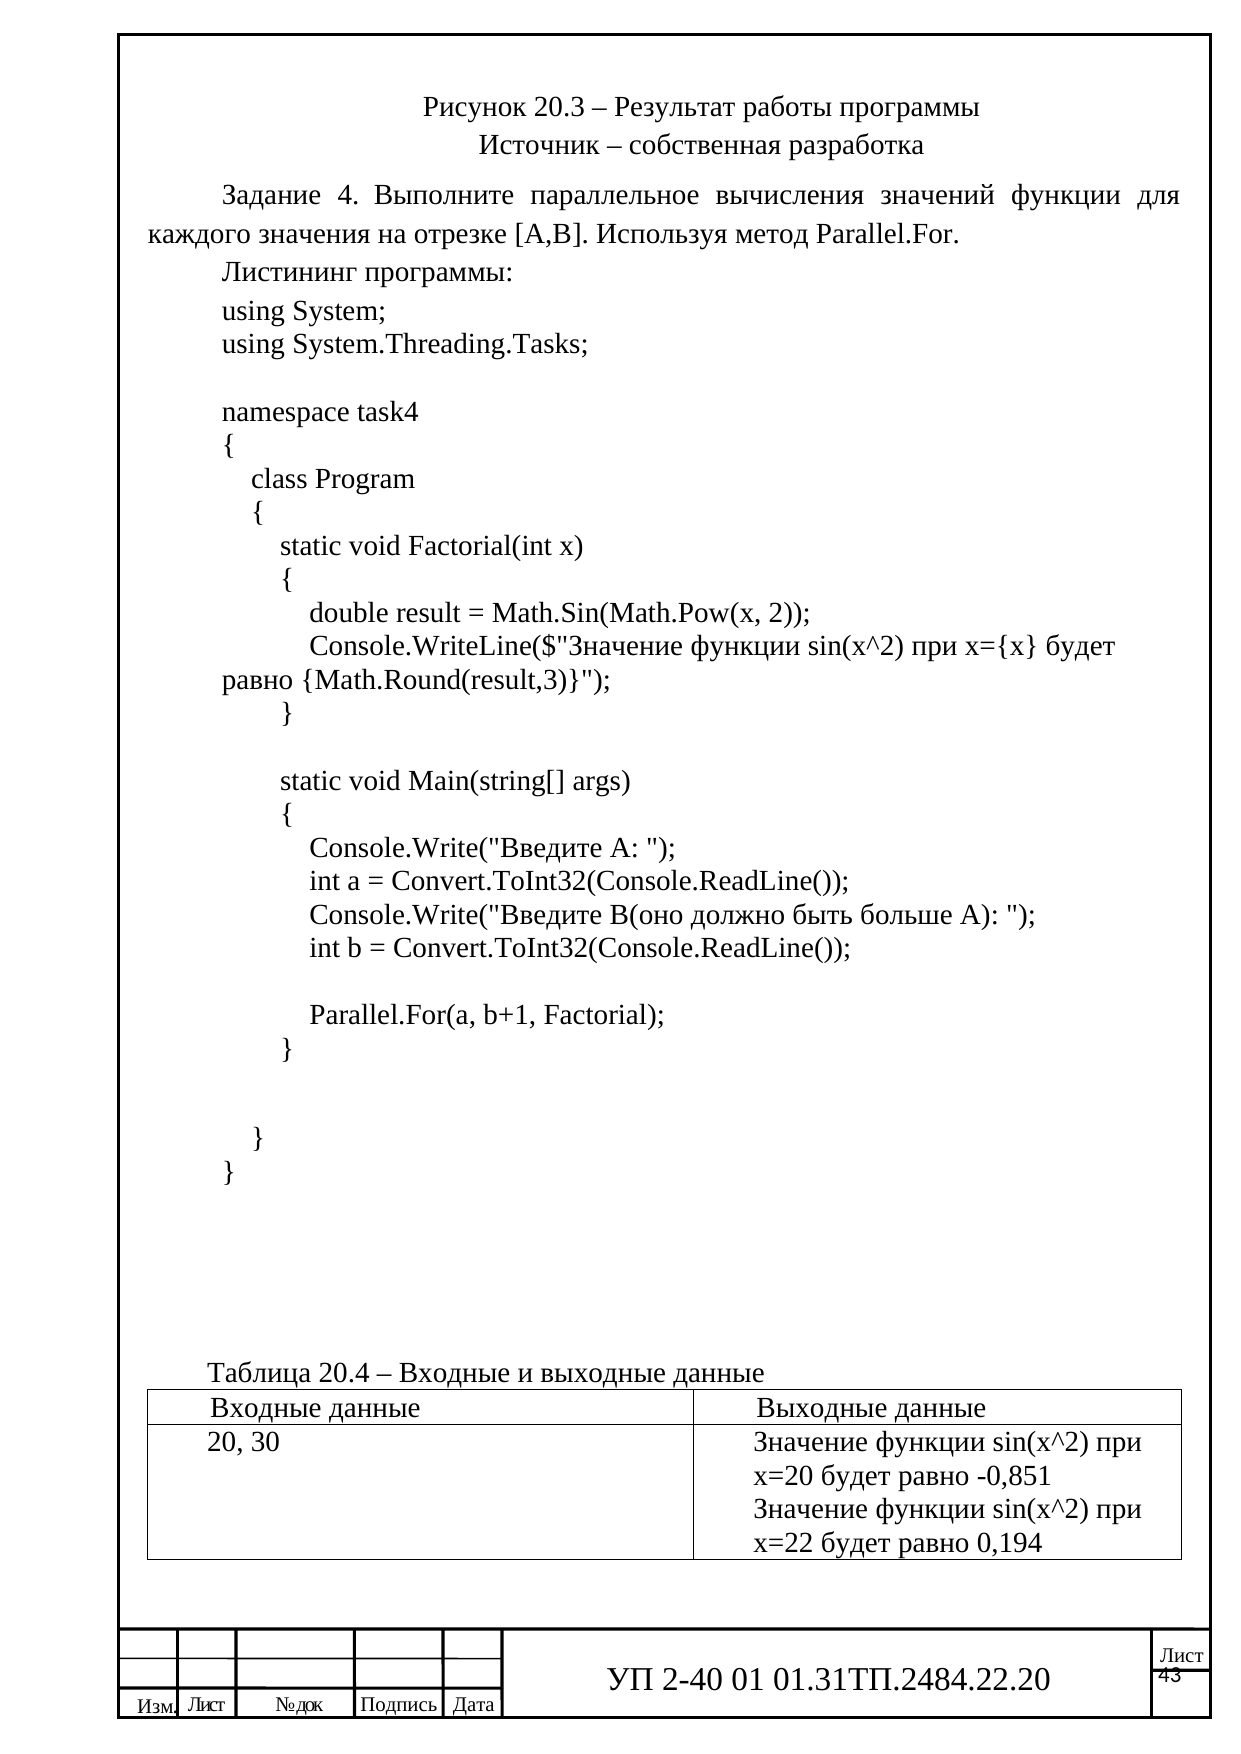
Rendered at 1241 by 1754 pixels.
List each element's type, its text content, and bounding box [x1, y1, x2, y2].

text } [222, 1031, 1181, 1064]
text Задание 4. Выполните параллельное вычисления значений функции для каждого значения на отрезке [А,B]. Используя метод Parallel.For. [148, 177, 1181, 249]
text static void Factorial(int x) [222, 528, 1181, 561]
text class Program [222, 461, 1181, 494]
text Console.Write("Введите A: "); [222, 830, 1181, 863]
text { [222, 561, 1181, 595]
text Рисунок 20.3 – Результат работы программы [148, 89, 1181, 122]
text { [222, 494, 1181, 528]
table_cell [694, 1425, 1181, 1559]
text int b = Convert.ToInt32(Console.ReadLine()); [222, 930, 1181, 964]
text double result = Math.Sin(Math.Pow(x, 2)); [222, 595, 1181, 628]
text using System; [222, 293, 1181, 327]
text namespace task4 [222, 394, 1181, 427]
table_header Выходные данные [694, 1390, 1181, 1423]
table_header Входные данные [148, 1390, 693, 1423]
text } [222, 1121, 1181, 1154]
text using System.Threading.Tasks; [222, 327, 1181, 360]
text Источник – собственная разработка [148, 127, 1181, 161]
text Console.Write("Введите B(оно должно быть больше А): "); [222, 897, 1181, 930]
text } [222, 696, 1181, 729]
text Листининг программы: [148, 254, 1181, 288]
text Таблица 20.4 – Входные и выходные данные [207, 1355, 1181, 1389]
text static void Main(string[] args) [222, 763, 1181, 796]
text Parallel.For(a, b+1, Factorial); [222, 997, 1181, 1031]
text { [222, 796, 1181, 830]
text int a = Convert.ToInt32(Console.ReadLine()); [222, 863, 1181, 897]
table_cell 20, 30 [148, 1425, 693, 1559]
text Console.WriteLine($"Значение функции sin(x^2) при x={x} будет равно {Math.Round(result,3)}"); [222, 628, 1181, 696]
text } [222, 1154, 1181, 1188]
text { [222, 427, 1181, 461]
